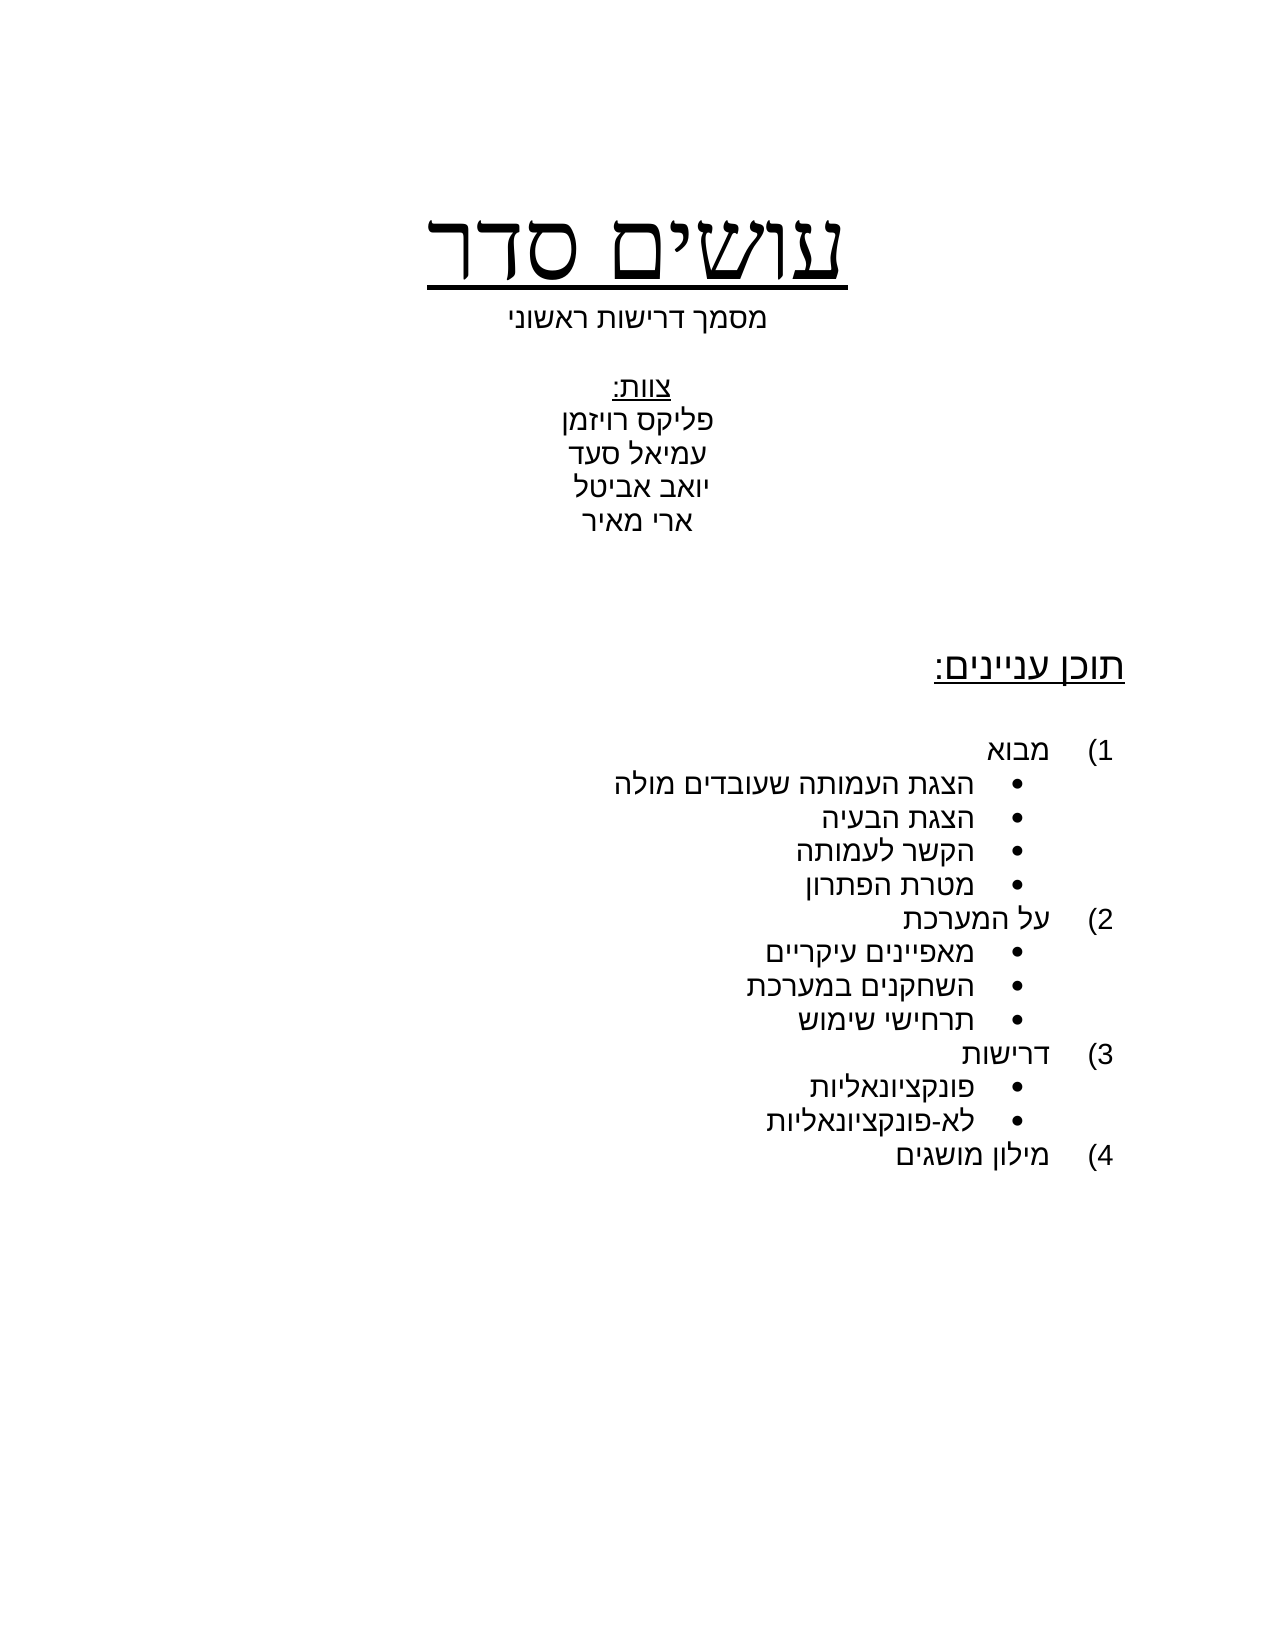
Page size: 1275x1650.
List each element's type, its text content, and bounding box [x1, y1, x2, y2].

list מטרת הפתרון [150, 868, 1012, 902]
text תוכן עניינים: [150, 644, 1125, 687]
list לא-פונקציונאליות [150, 1104, 1012, 1138]
list מילון מושגים [150, 1138, 1087, 1171]
list פונקציונאליות [150, 1070, 1012, 1104]
list הצגת העמותה שעובדים מולה [150, 767, 1012, 801]
text ארי מאיר [150, 504, 1125, 537]
list השחקנים במערכת [150, 969, 1012, 1003]
list הקשר לעמותה [150, 834, 1012, 868]
text מסמך דרישות ראשוני [150, 301, 1125, 334]
text עושים סדר [150, 186, 1125, 301]
list מאפיינים עיקריים [150, 935, 1012, 969]
list הצגת הבעיה [150, 801, 1012, 834]
list על המערכת [150, 902, 1087, 935]
text צוות: פליקס רויזמן עמיאל סעד [150, 370, 1125, 470]
text יואב אביטל [150, 470, 1125, 504]
list תרחישי שימוש [150, 1003, 1012, 1037]
list דרישות [150, 1037, 1087, 1070]
list מבוא [150, 733, 1087, 767]
